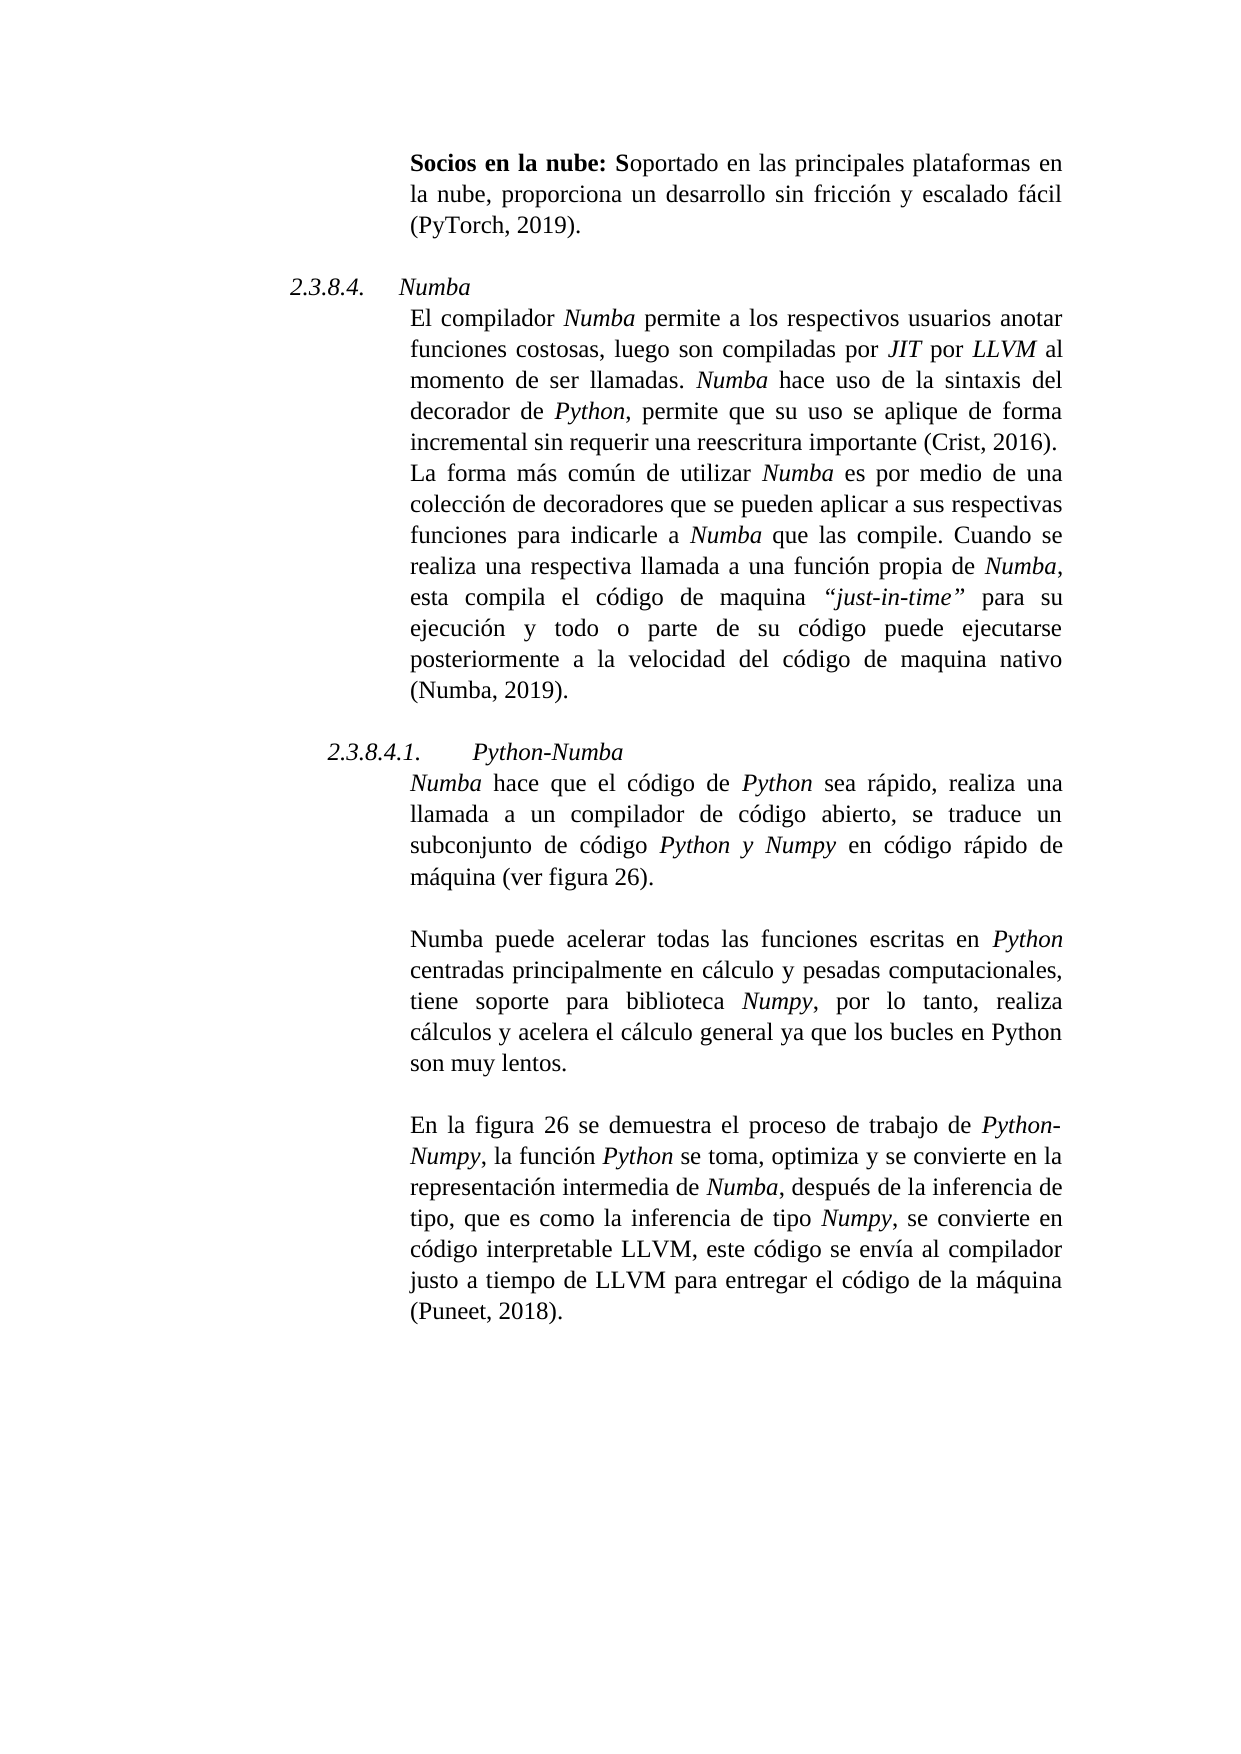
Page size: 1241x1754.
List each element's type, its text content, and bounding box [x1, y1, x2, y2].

list Numba hace que el código de Python sea rápido, realiza una llamada a un compilador de código abierto, se traduce un subconjunto de código Python y Numpy en código rápido de máquina (ver figura 26). [410, 768, 1063, 890]
list Numba puede acelerar todas las funciones escritas en Python centradas principalmente en cálculo y pesadas computacionales, tiene soporte para biblioteca Numpy, por lo tanto, realiza cálculos y acelera el cálculo general ya que los bucles en Python son muy lentos. [410, 924, 1063, 1077]
list El compilador Numba permite a los respectivos usuarios anotar funciones costosas, luego son compiladas por JIT por LLVM al momento de ser llamadas. Numba hace uso de la sintaxis del decorador de Python, permite que su uso se aplique de forma incremental sin requerir una reescritura importante (Crist, 2016). [410, 303, 1063, 456]
list En la figura 26 se demuestra el proceso de trabajo de Python-Numpy, la función Python se toma, optimiza y se convierte en la representación intermedia de Numba, después de la inferencia de tipo, que es como la inferencia de tipo Numpy, se convierte en código interpretable LLVM, este código se envía al compilador justo a tiempo de LLVM para entregar el código de la máquina (Puneet, 2018). [410, 1110, 1063, 1325]
list La forma más común de utilizar Numba es por medio de una colección de decoradores que se pueden aplicar a sus respectivas funciones para indicarle a Numba que las compile. Cuando se realiza una respectiva llamada a una función propia de Numba, esta compila el código de maquina “just-in-time” para su ejecución y todo o parte de su código puede ejecutarse posteriormente a la velocidad del código de maquina nativo (Numba, 2019). [410, 458, 1063, 704]
list Numba [290, 272, 1063, 301]
list Python-Numba [327, 737, 1063, 766]
list Socios en la nube: Soportado en las principales plataformas en la nube, proporciona un desarrollo sin fricción y escalado fácil (PyTorch, 2019). [410, 148, 1063, 238]
